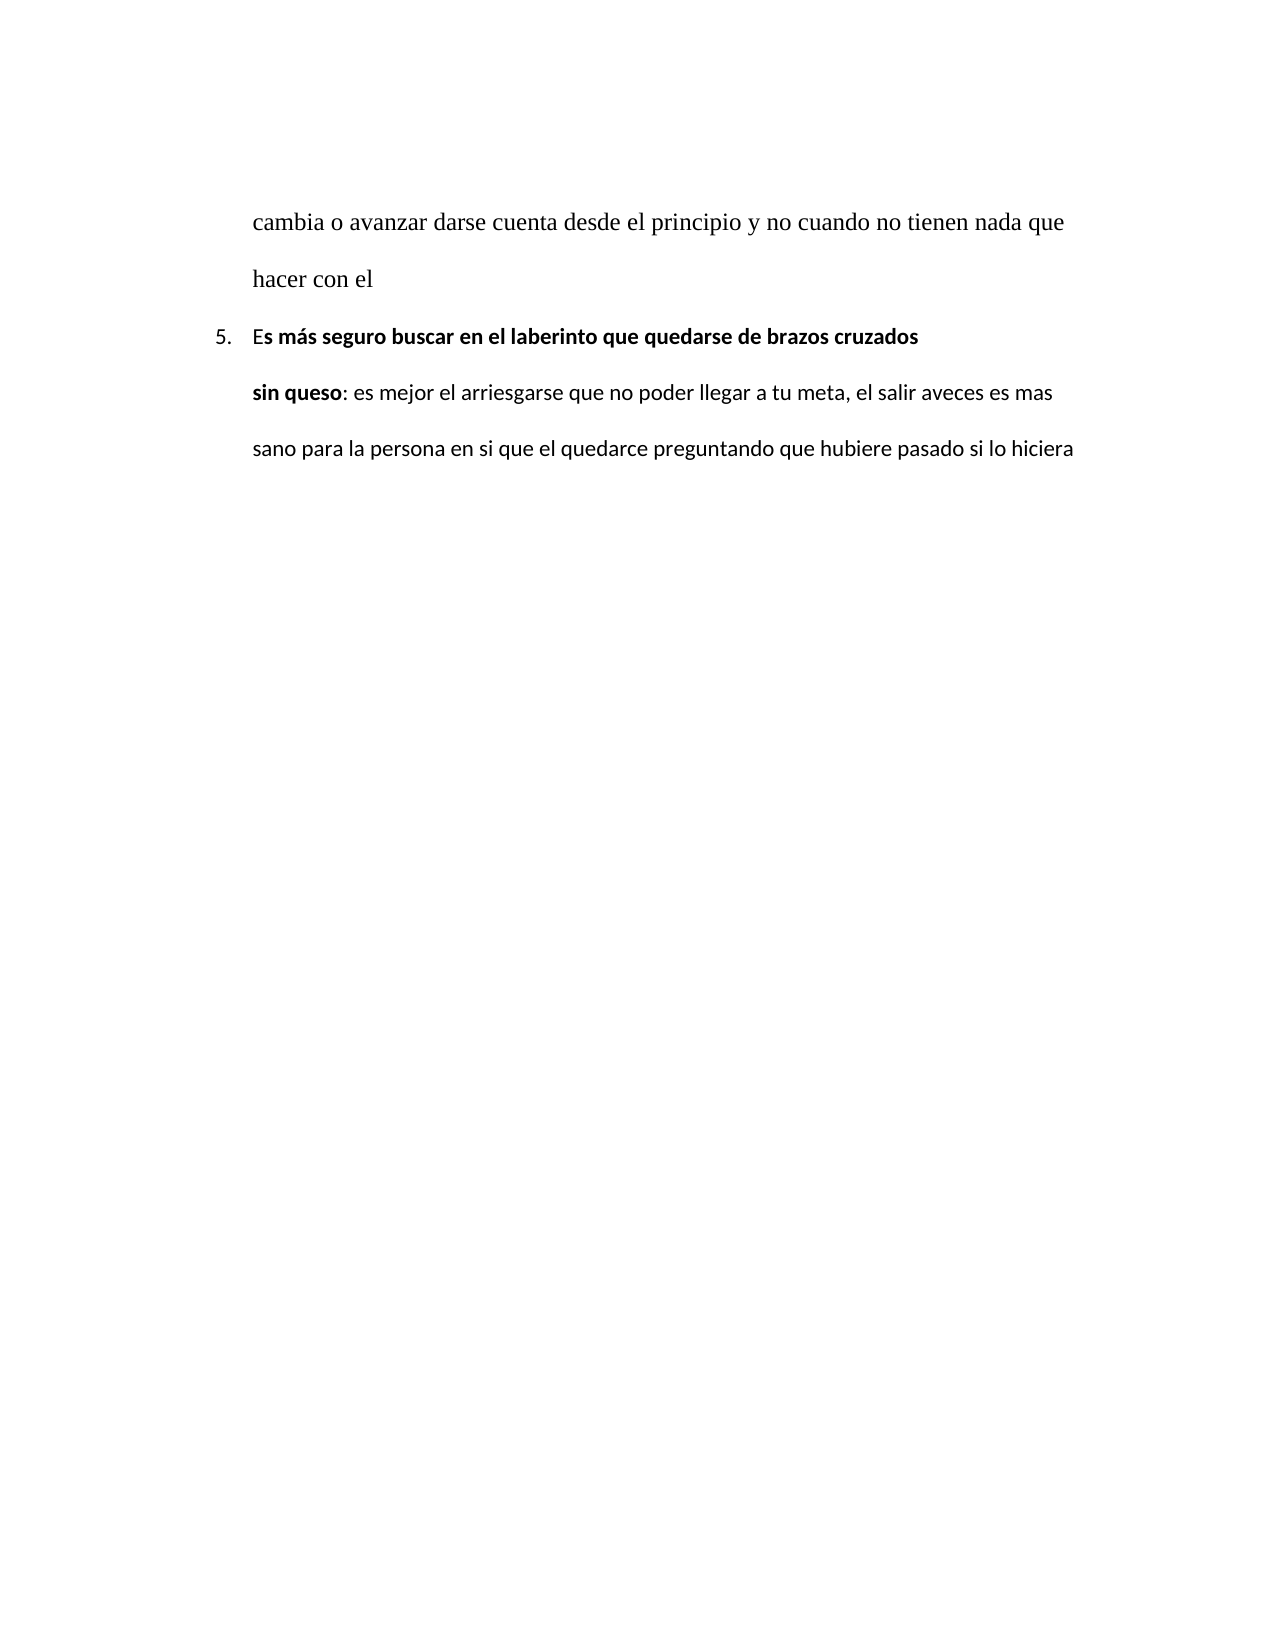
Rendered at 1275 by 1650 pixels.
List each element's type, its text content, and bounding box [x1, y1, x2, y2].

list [215, 207, 1098, 293]
list Es más seguro buscar en el laberinto que quedarse de brazos cruzados sin queso: es mejor el arriesgarse que no poder llegar a tu meta, el salir aveces es mas sano para la persona en si que el quedarce preguntando que hubiere pasado si lo hiciera [215, 322, 1098, 462]
